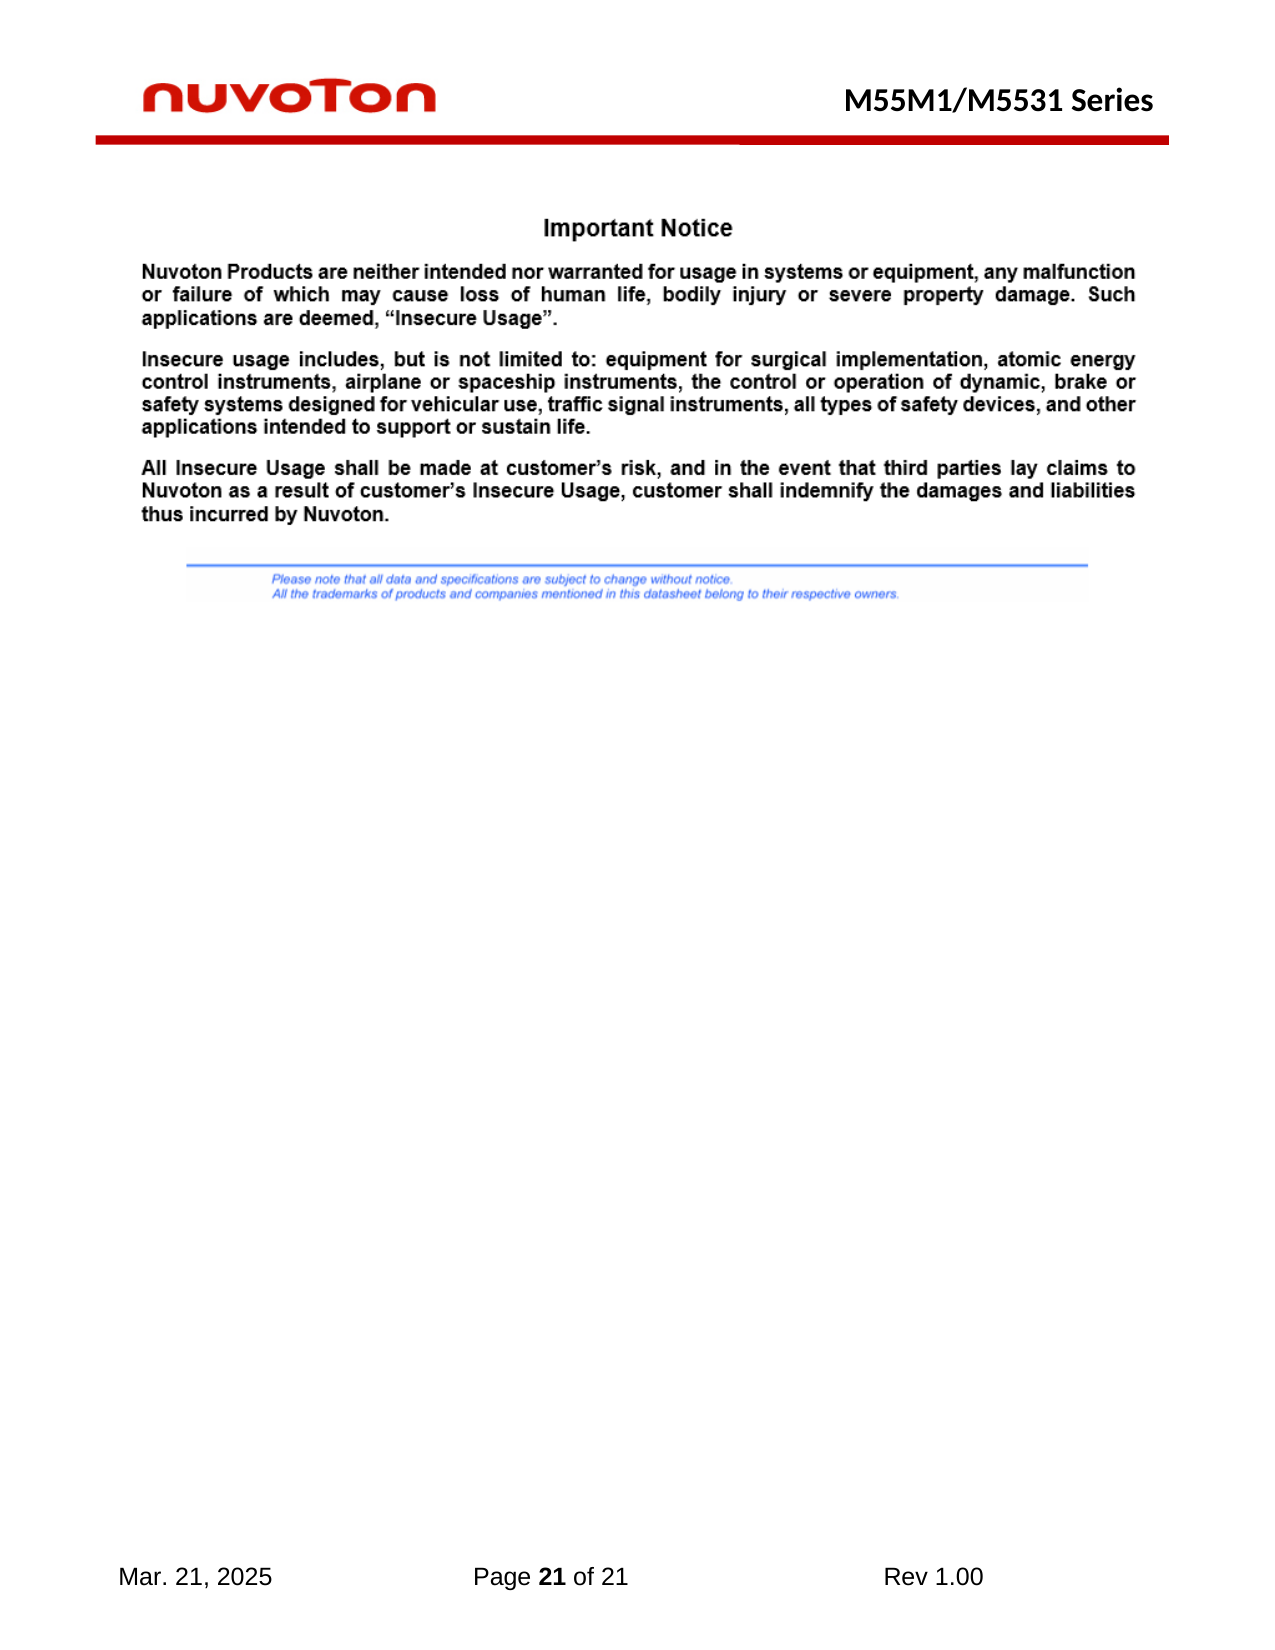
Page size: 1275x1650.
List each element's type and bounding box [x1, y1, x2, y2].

picture [118, 189, 1158, 625]
picture [135, 74, 447, 118]
